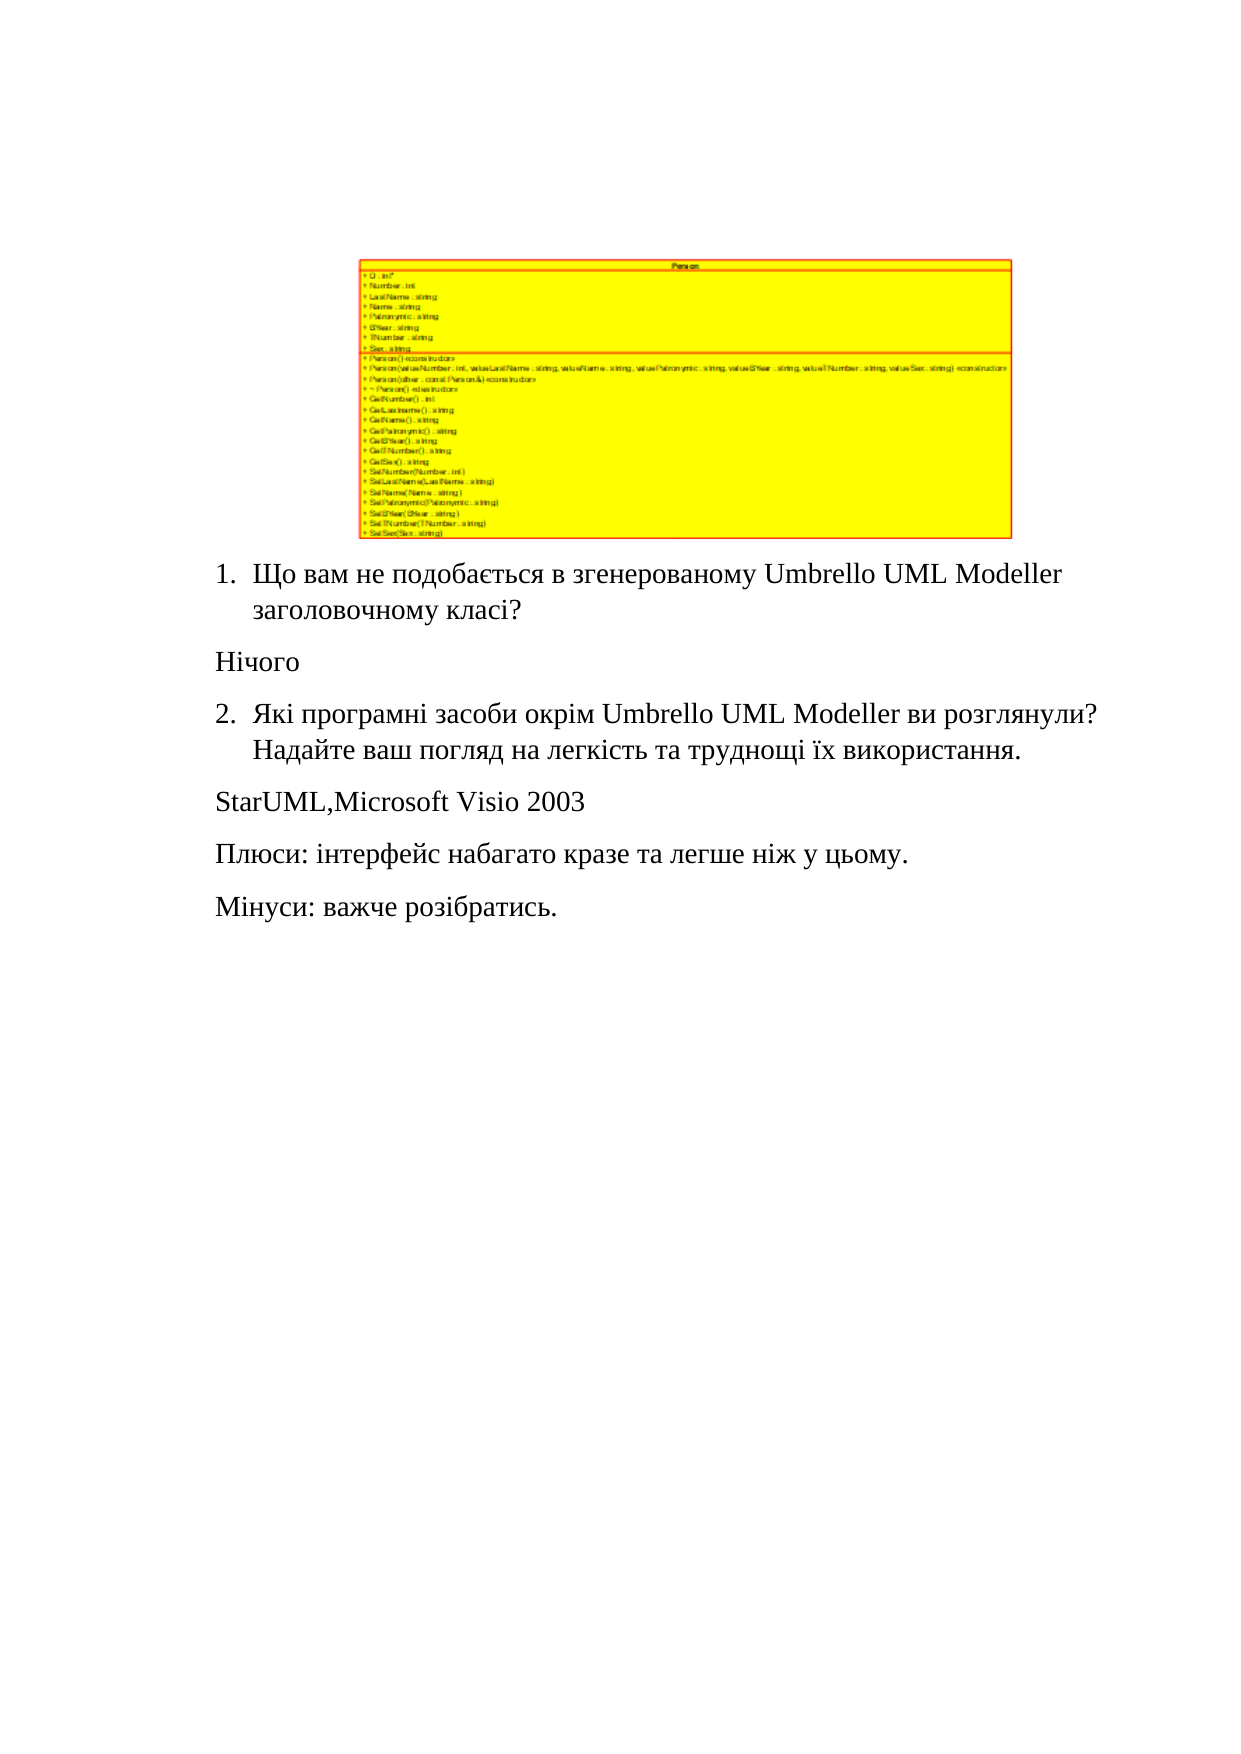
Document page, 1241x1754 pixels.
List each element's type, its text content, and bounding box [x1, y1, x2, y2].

text StarUML,Microsoft Visio 2003 [177, 784, 1152, 818]
list Які програмні засоби окрім Umbrello UML Modeller ви розглянули? Надайте ваш погляд на легкість та труднощі їх використання. [215, 697, 1152, 766]
text Плюси: інтерфейс набагато кразе та легше ніж у цьому. [177, 836, 1152, 870]
text Мінуси: важче розібратись. [177, 889, 1152, 922]
picture [177, 118, 1152, 539]
list Що вам не подобається в згенерованому Umbrello UML Modeller заголовочному класі? [215, 557, 1152, 626]
text Нічого [215, 644, 1152, 678]
